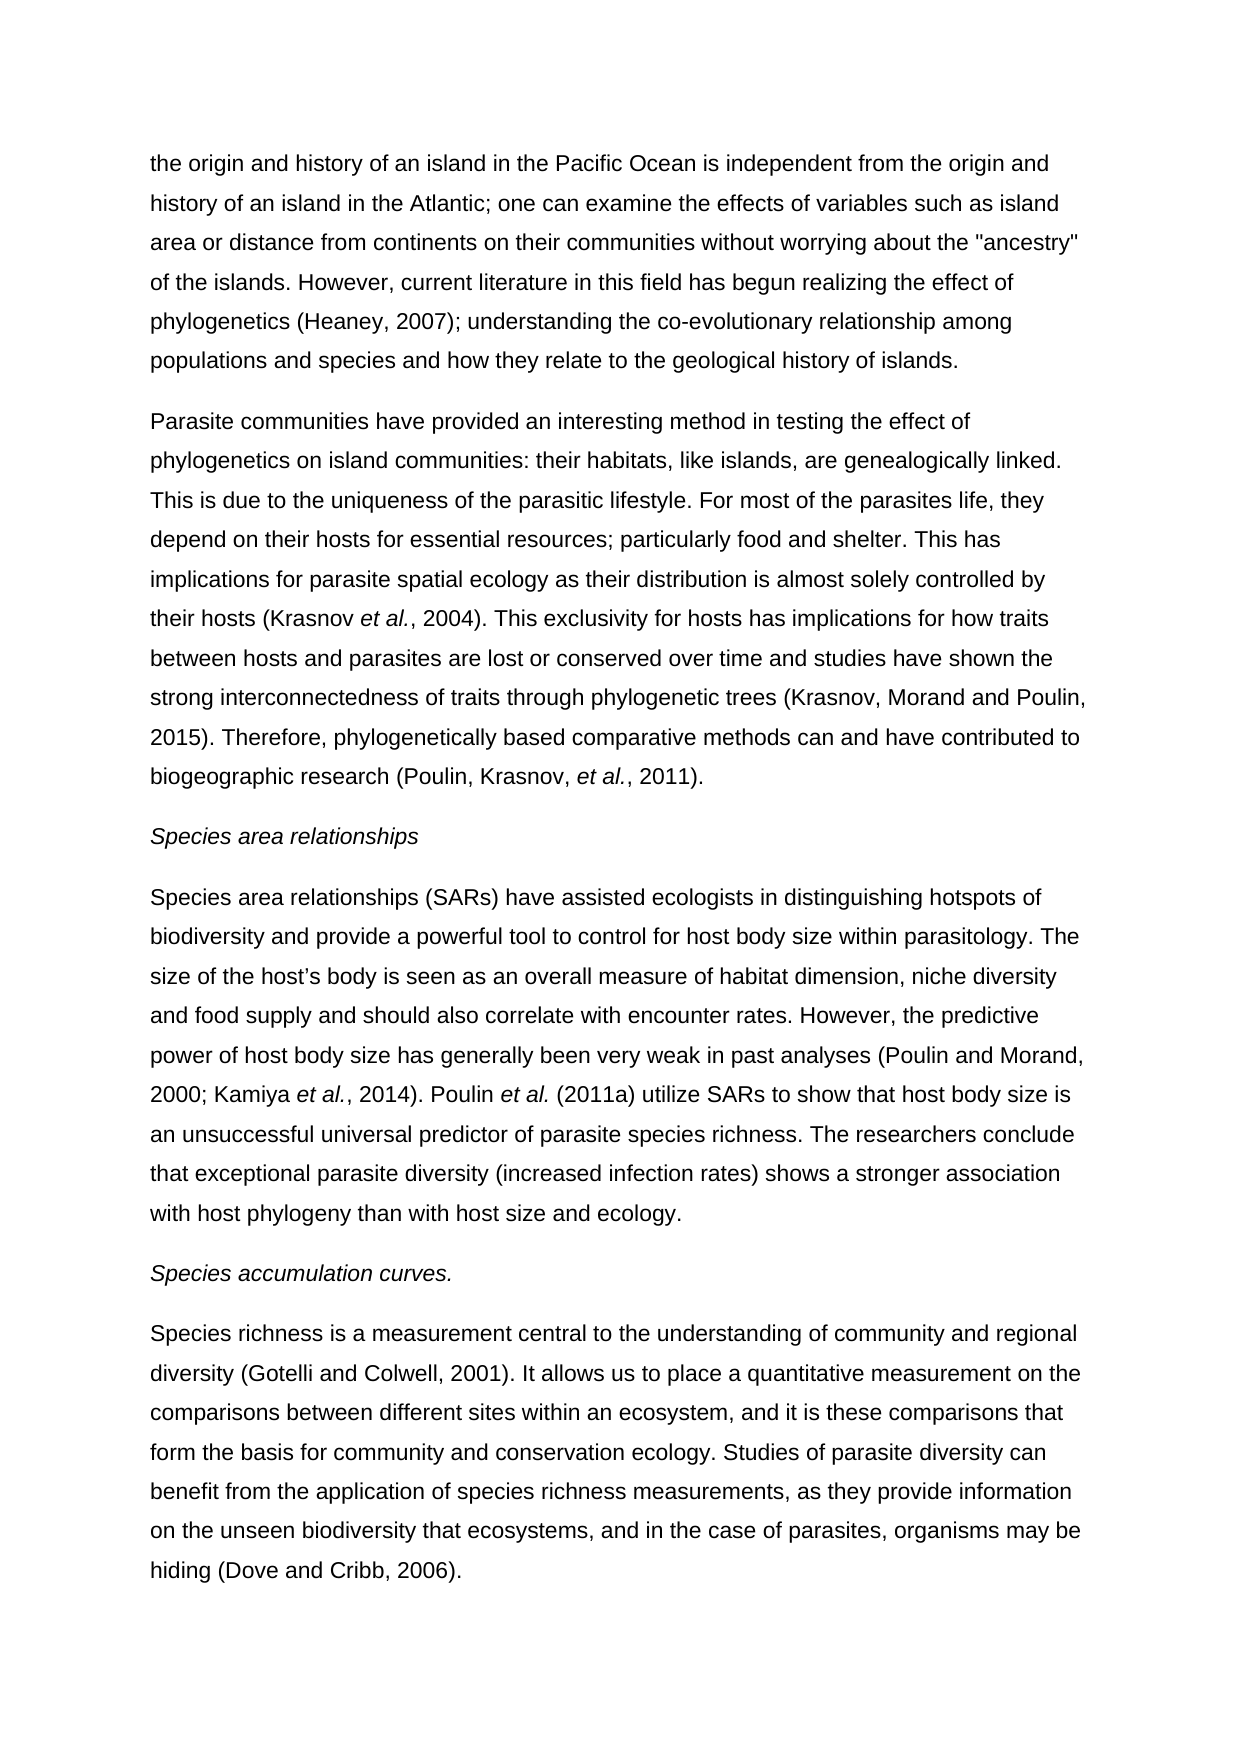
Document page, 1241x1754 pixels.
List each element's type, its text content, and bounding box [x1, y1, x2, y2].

subtitle Species accumulation curves. [150, 1260, 1090, 1286]
text Species richness is a measurement central to the understanding of community and regional diversity (Gotelli and Colwell, 2001). It allows us to place a quantitative measurement on the comparisons between different sites within an ecosystem, and it is these comparisons that form the basis for community and conservation ecology. Studies of parasite diversity can benefit from the application of species richness measurements, as they provide information on the unseen biodiversity that ecosystems, and in the case of parasites, organisms may be hiding (Dove and Cribb, 2006). [150, 1320, 1090, 1583]
text Parasite communities have provided an interesting method in testing the effect of phylogenetics on island communities: their habitats, like islands, are genealogically linked. This is due to the uniqueness of the parasitic lifestyle. For most of the parasites life, they depend on their hosts for essential resources; particularly food and shelter. This has implications for parasite spatial ecology as their distribution is almost solely controlled by their hosts (Krasnov et al., 2004). This exclusivity for hosts has implications for how traits between hosts and parasites are lost or conserved over time and studies have shown the strong interconnectedness of traits through phylogenetic trees (Krasnov, Morand and Poulin, 2015). Therefore, phylogenetically based comparative methods can and have contributed to biogeographic research (Poulin, Krasnov, et al., 2011). [150, 408, 1090, 789]
subtitle Species area relationships [150, 823, 1090, 850]
text Species area relationships (SARs) have assisted ecologists in distinguishing hotspots of biodiversity and provide a powerful tool to control for host body size within parasitology. The size of the host’s body is seen as an overall measure of habitat dimension, niche diversity and food supply and should also correlate with encounter rates. However, the predictive power of host body size has generally been very weak in past analyses (Poulin and Morand, 2000; Kamiya et al., 2014). Poulin et al. (2011a) utilize SARs to show that host body size is an unsuccessful universal predictor of parasite species richness. The researchers conclude that exceptional parasite diversity (increased infection rates) shows a stronger association with host phylogeny than with host size and ecology. [150, 884, 1090, 1226]
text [150, 150, 1090, 374]
